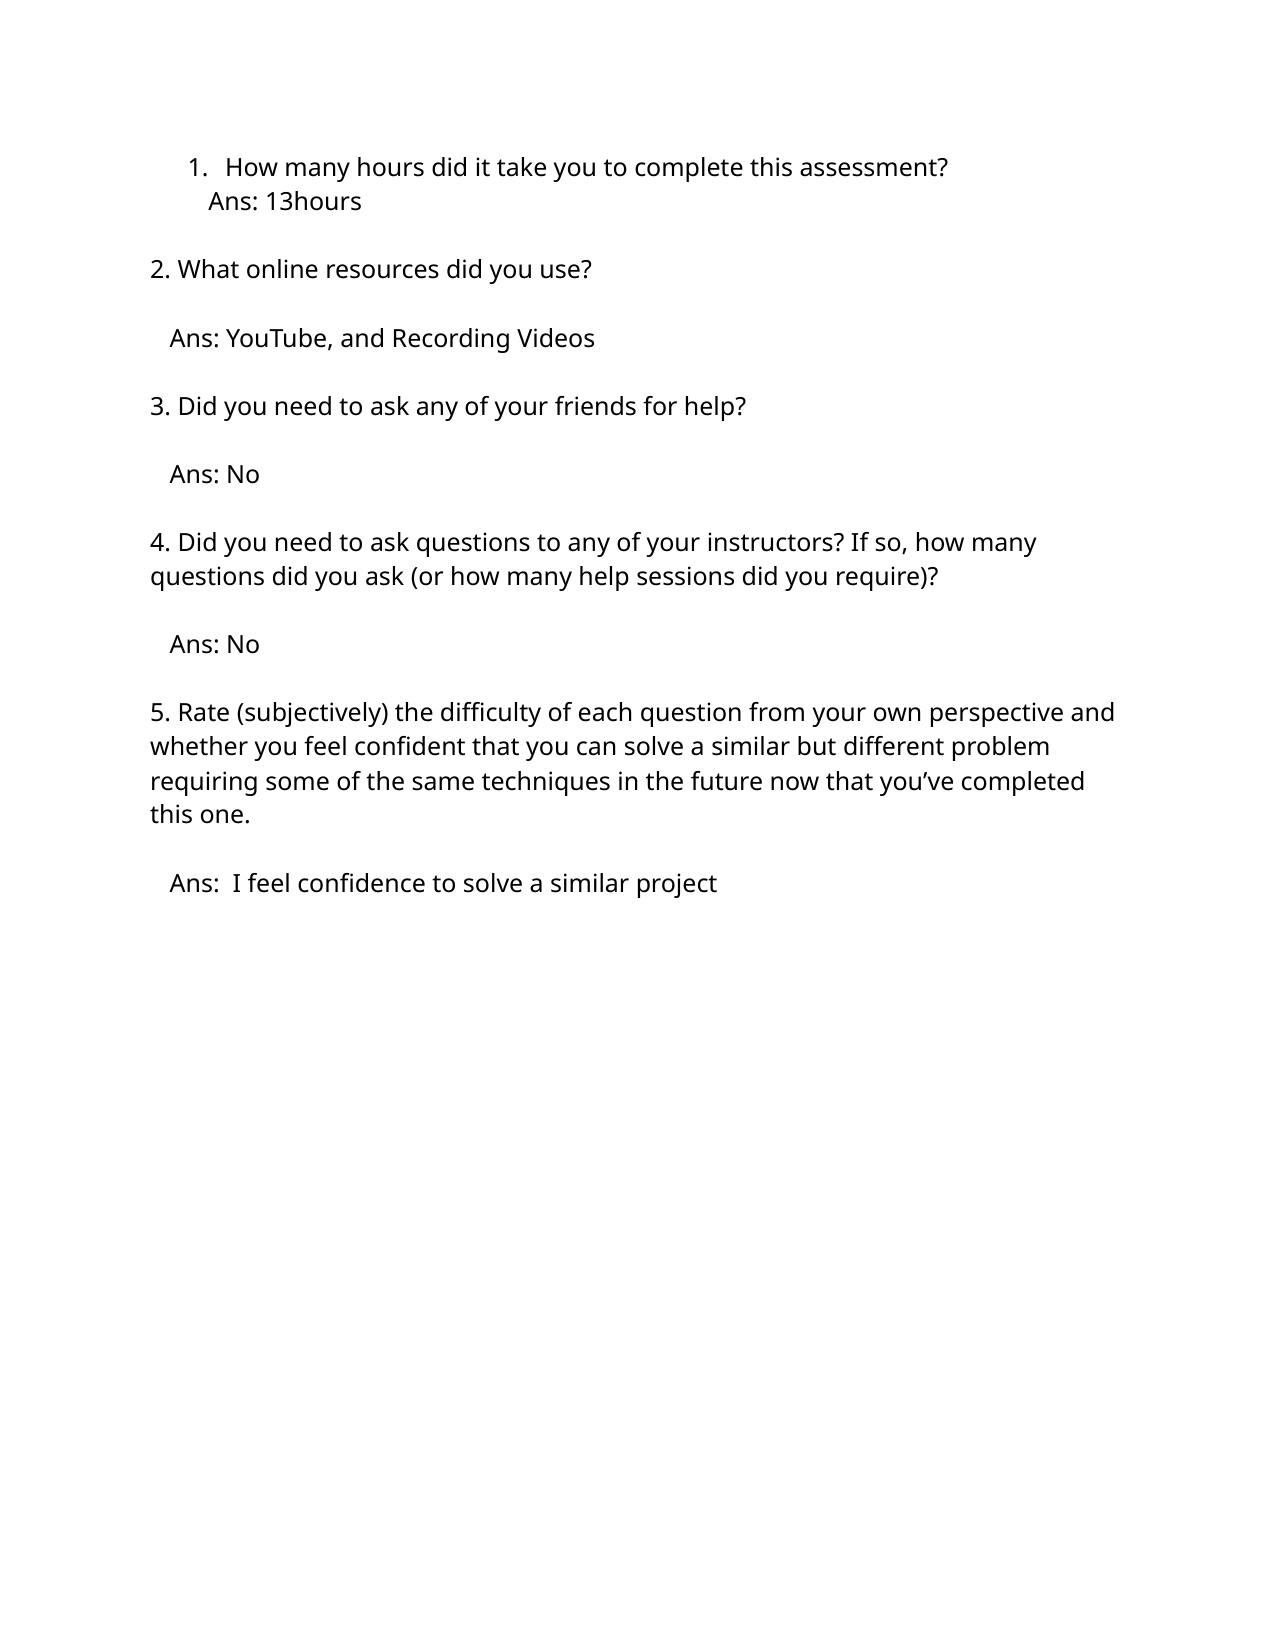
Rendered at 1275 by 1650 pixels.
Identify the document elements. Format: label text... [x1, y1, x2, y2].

text Ans: 13hours [150, 184, 1125, 218]
text 2. What online resources did you use? [150, 252, 1125, 286]
text 5. Rate (subjectively) the difficulty of each question from your own perspective and whether you feel confident that you can solve a similar but different problem requiring some of the same techniques in the future now that you’ve completed this one. [150, 695, 1125, 831]
text Ans: YouTube, and Recording Videos [150, 320, 1125, 354]
text 4. Did you need to ask questions to any of your instructors? If so, how many questions did you ask (or how many help sessions did you require)? [150, 525, 1125, 593]
list How many hours did it take you to complete this assessment? [187, 150, 1125, 184]
text 3. Did you need to ask any of your friends for help? [150, 388, 1125, 422]
text Ans: I feel confidence to solve a similar project [150, 865, 1125, 899]
text Ans: No [150, 457, 1125, 491]
text Ans: No [150, 627, 1125, 661]
